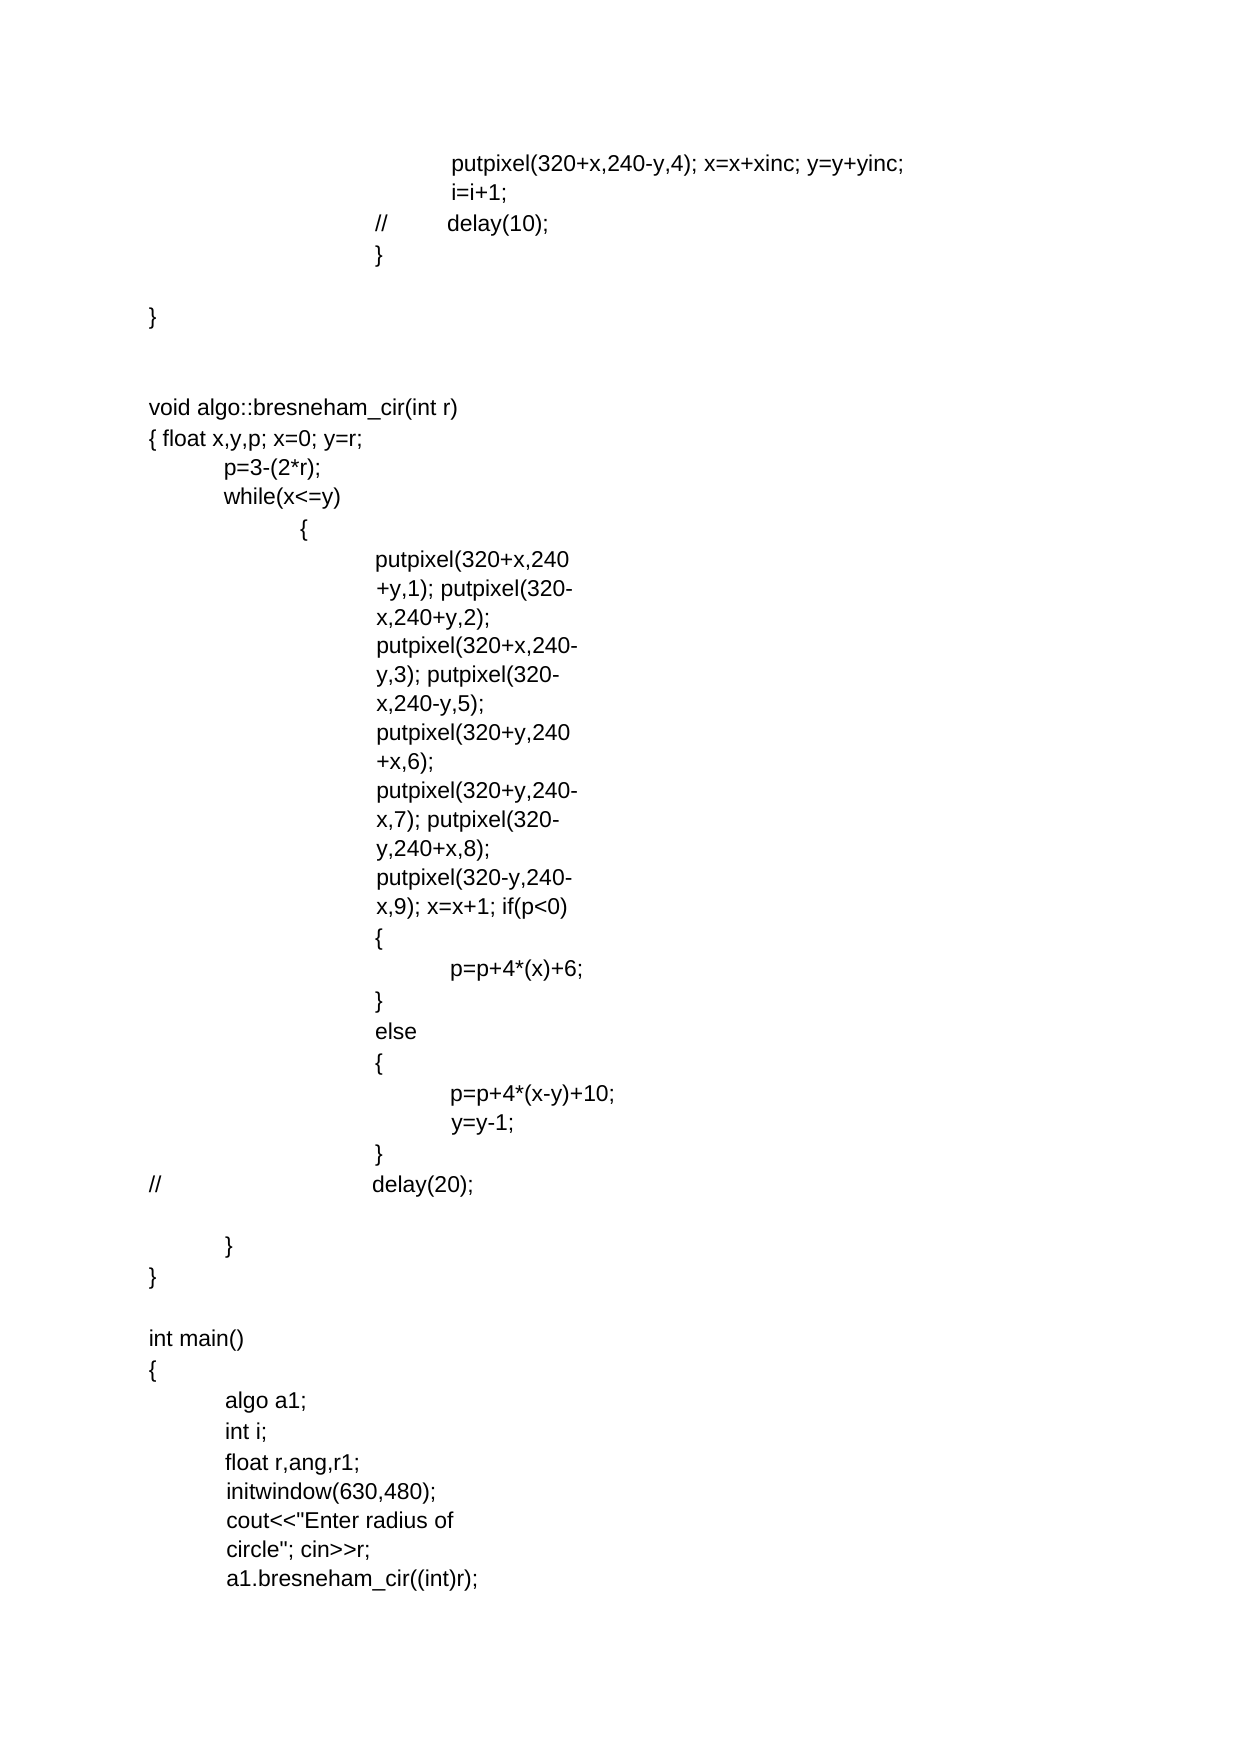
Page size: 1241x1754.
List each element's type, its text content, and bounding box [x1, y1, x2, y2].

text { float x,y,p; x=0; y=r; p=3-(2*r); while(x<=y) [148, 425, 370, 510]
text int main() [148, 1324, 922, 1351]
text p=p+4*(x)+6; [450, 955, 922, 982]
text algo a1; [225, 1387, 922, 1413]
text int i; [225, 1418, 922, 1444]
text } [375, 987, 922, 1013]
text } [148, 1263, 922, 1289]
text p=p+4*(x-y)+10; y=y-1; [450, 1080, 637, 1135]
text void algo::bresneham_cir(int r) [148, 394, 922, 421]
text // delay(20); [148, 1171, 1090, 1198]
text { [375, 1049, 922, 1075]
text } [375, 241, 922, 268]
text { [148, 1356, 922, 1382]
text } [148, 303, 922, 329]
text else [375, 1018, 922, 1044]
text } [225, 1232, 922, 1258]
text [225, 1449, 479, 1591]
text // delay(10); [150, 210, 1090, 236]
text putpixel(320+x,240+y,1); putpixel(320-x,240+y,2); putpixel(320+x,240-y,3); putpixel(320-x,240-y,5); putpixel(320+y,240+x,6); putpixel(320+y,240-x,7); putpixel(320-y,240+x,8); putpixel(320-y,240-x,9); x=x+1; if(p<0) [375, 546, 580, 919]
text { [375, 924, 922, 951]
text } [375, 1140, 922, 1166]
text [450, 150, 922, 205]
text { [300, 514, 922, 541]
